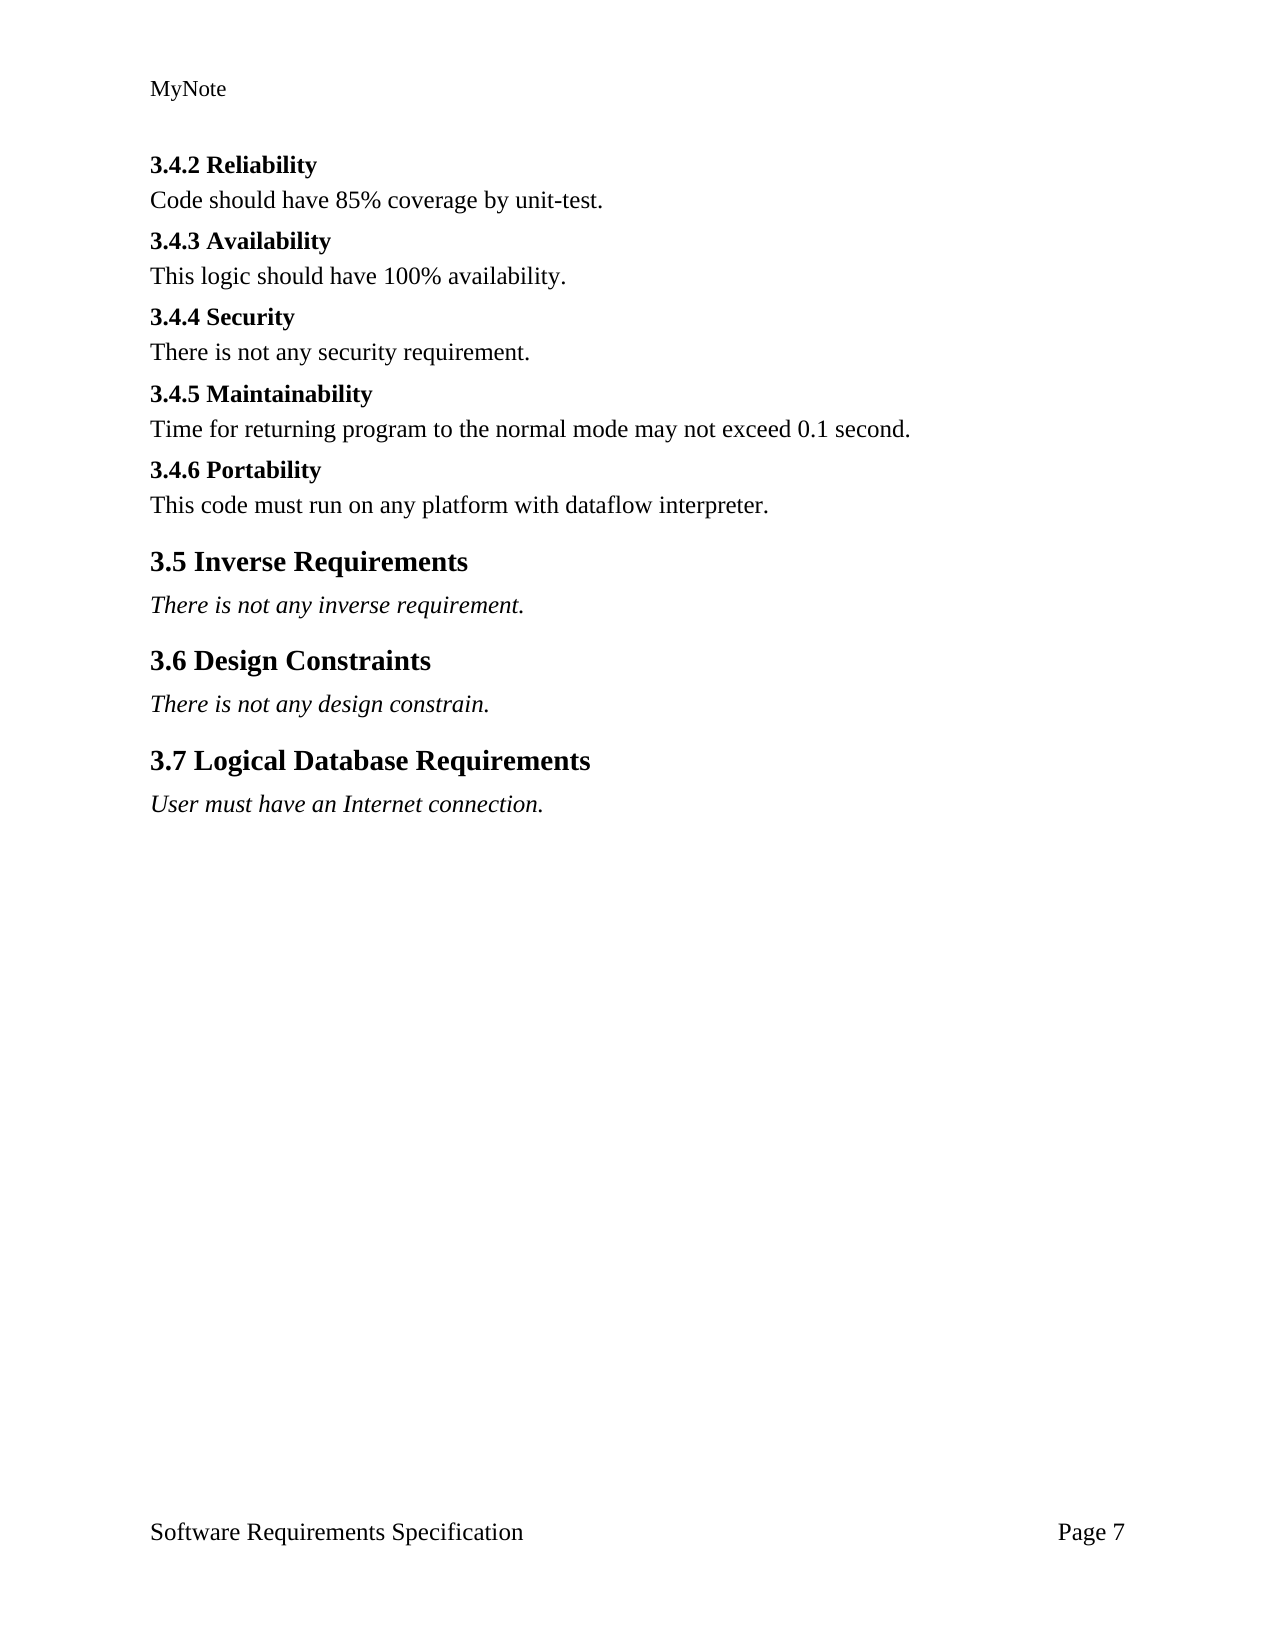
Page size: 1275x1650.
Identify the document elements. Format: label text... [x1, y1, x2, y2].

text This logic should have 100% availability. [150, 261, 1125, 290]
text There is not any security requirement. [150, 337, 1125, 366]
subtitle 3.4.3 Availability [150, 226, 1125, 255]
subtitle 3.4.6 Portability [150, 455, 1125, 484]
subtitle 3.5 Inverse Requirements [150, 544, 1125, 577]
subtitle 3.4.4 Security [150, 302, 1125, 331]
text There is not any inverse requirement. [150, 590, 1125, 618]
text User must have an Internet connection. [150, 789, 1125, 818]
subtitle 3.7 Logical Database Requirements [150, 743, 1125, 777]
text Code should have 85% coverage by unit-test. [150, 185, 1125, 214]
subtitle 3.4.2 Reliability [150, 150, 1125, 179]
subtitle 3.4.5 Maintainability [150, 379, 1125, 407]
text This code must run on any platform with dataflow interpreter. [150, 490, 1125, 519]
text There is not any design constrain. [150, 689, 1125, 718]
subtitle 3.6 Design Constraints [150, 643, 1125, 677]
text Time for returning program to the normal mode may not exceed 0.1 second. [150, 414, 1125, 442]
